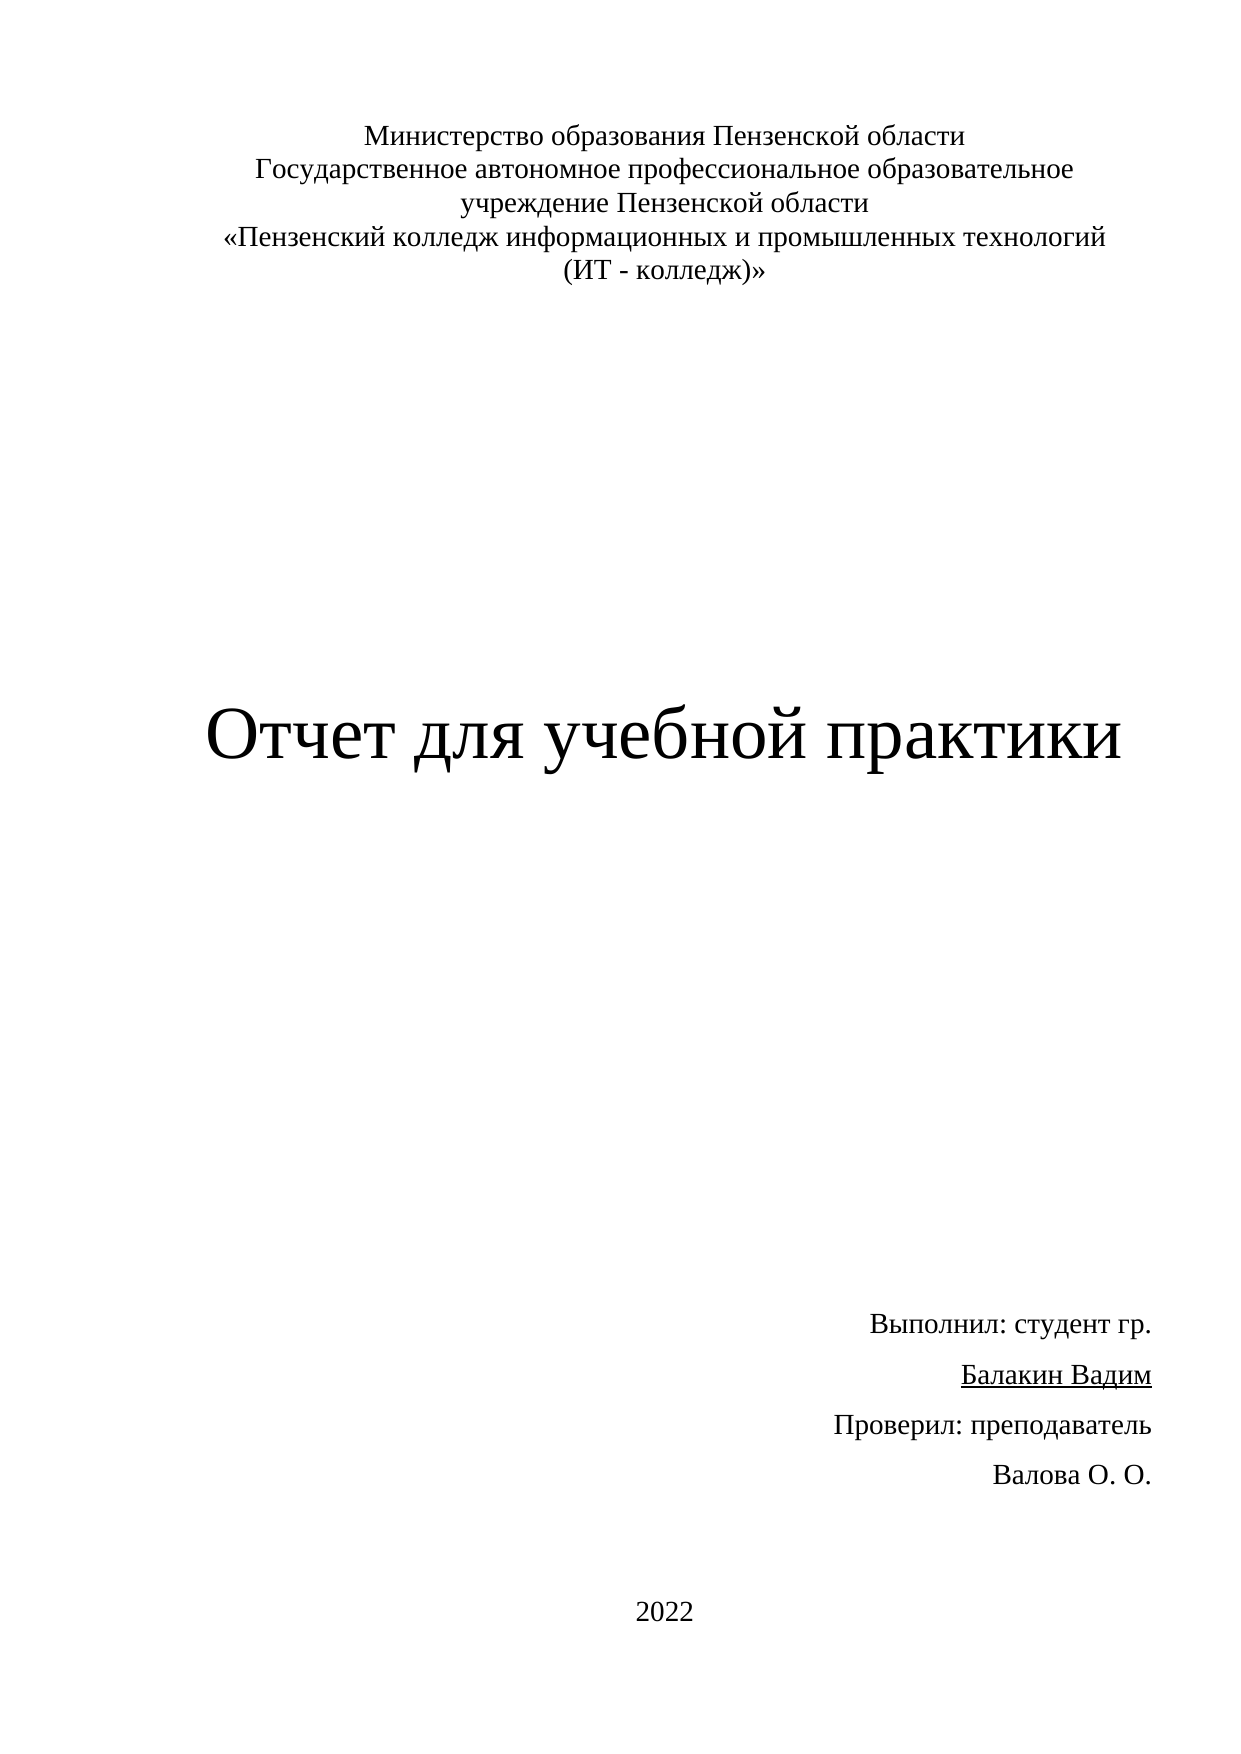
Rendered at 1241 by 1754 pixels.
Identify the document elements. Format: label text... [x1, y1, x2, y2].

text Выполнил: студент гр. [177, 1306, 1152, 1340]
text 2022 [177, 1594, 1152, 1627]
text Министерство образования Пензенской области [177, 118, 1152, 152]
text «Пензенский колледж информационных и промышленных технологий [177, 219, 1152, 252]
text Проверил: преподаватель [177, 1407, 1152, 1441]
text Государственное автономное профессиональное образовательное учреждение Пензенской области [177, 152, 1152, 219]
text Балакин Вадим [177, 1357, 1152, 1390]
text Валова О. О. [177, 1457, 1152, 1491]
text Отчет для учебной практики [177, 688, 1152, 774]
text (ИТ - колледж)» [177, 252, 1152, 286]
